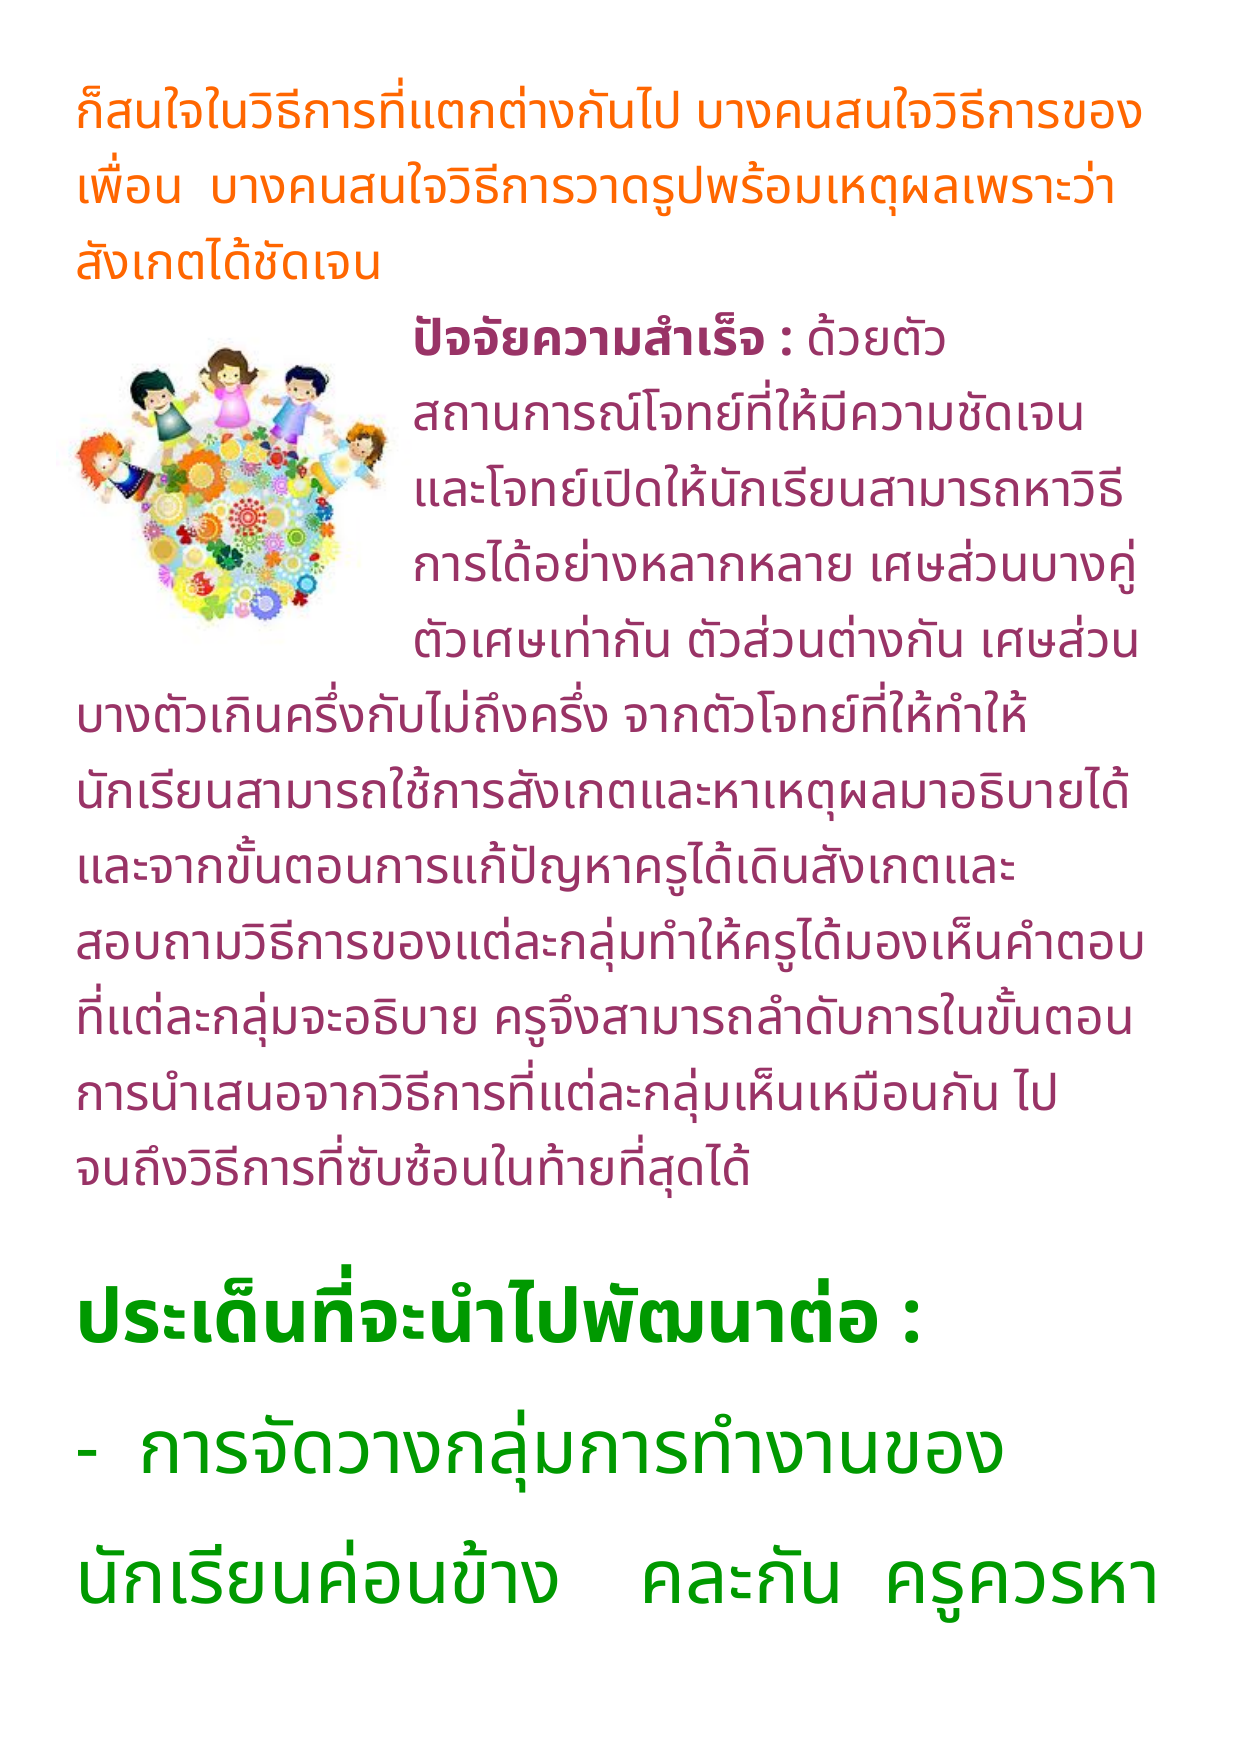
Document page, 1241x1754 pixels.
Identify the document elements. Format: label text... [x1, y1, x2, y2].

text ปัจจัยความสำเร็จ : ด้วยตัวสถานการณ์โจทย์ที่ให้มีความชัดเจน และโจทย์เปิดให้นักเรียนสามารถหาวิธีการได้อย่างหลากหลาย เศษส่วนบางคู่ตัวเศษเท่ากัน ตัวส่วนต่างกัน เศษส่วนบางตัวเกินครึ่งกับไม่ถึงครึ่ง จากตัวโจทย์ที่ให้ทำให้นักเรียนสามารถใช้การสังเกตและหาเหตุผลมาอธิบายได้ และจากขั้นตอนการแก้ปัญหาครูได้เดินสังเกตและสอบถามวิธีการของแต่ละกลุ่มทำให้ครูได้มองเห็นคำตอบที่แต่ละกลุ่มจะอธิบาย ครูจึงสามารถลำดับการในขั้นตอนการนำเสนอจากวิธีการที่แต่ละกลุ่มเห็นเหมือนกัน ไปจนถึงวิธีการที่ซับซ้อนในท้ายที่สุดได้ [75, 302, 1165, 1208]
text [75, 1393, 1165, 1638]
picture [56, 313, 413, 671]
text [75, 75, 1165, 302]
text ประเด็นที่จะนำไปพัฒนาต่อ : [75, 1262, 1165, 1376]
